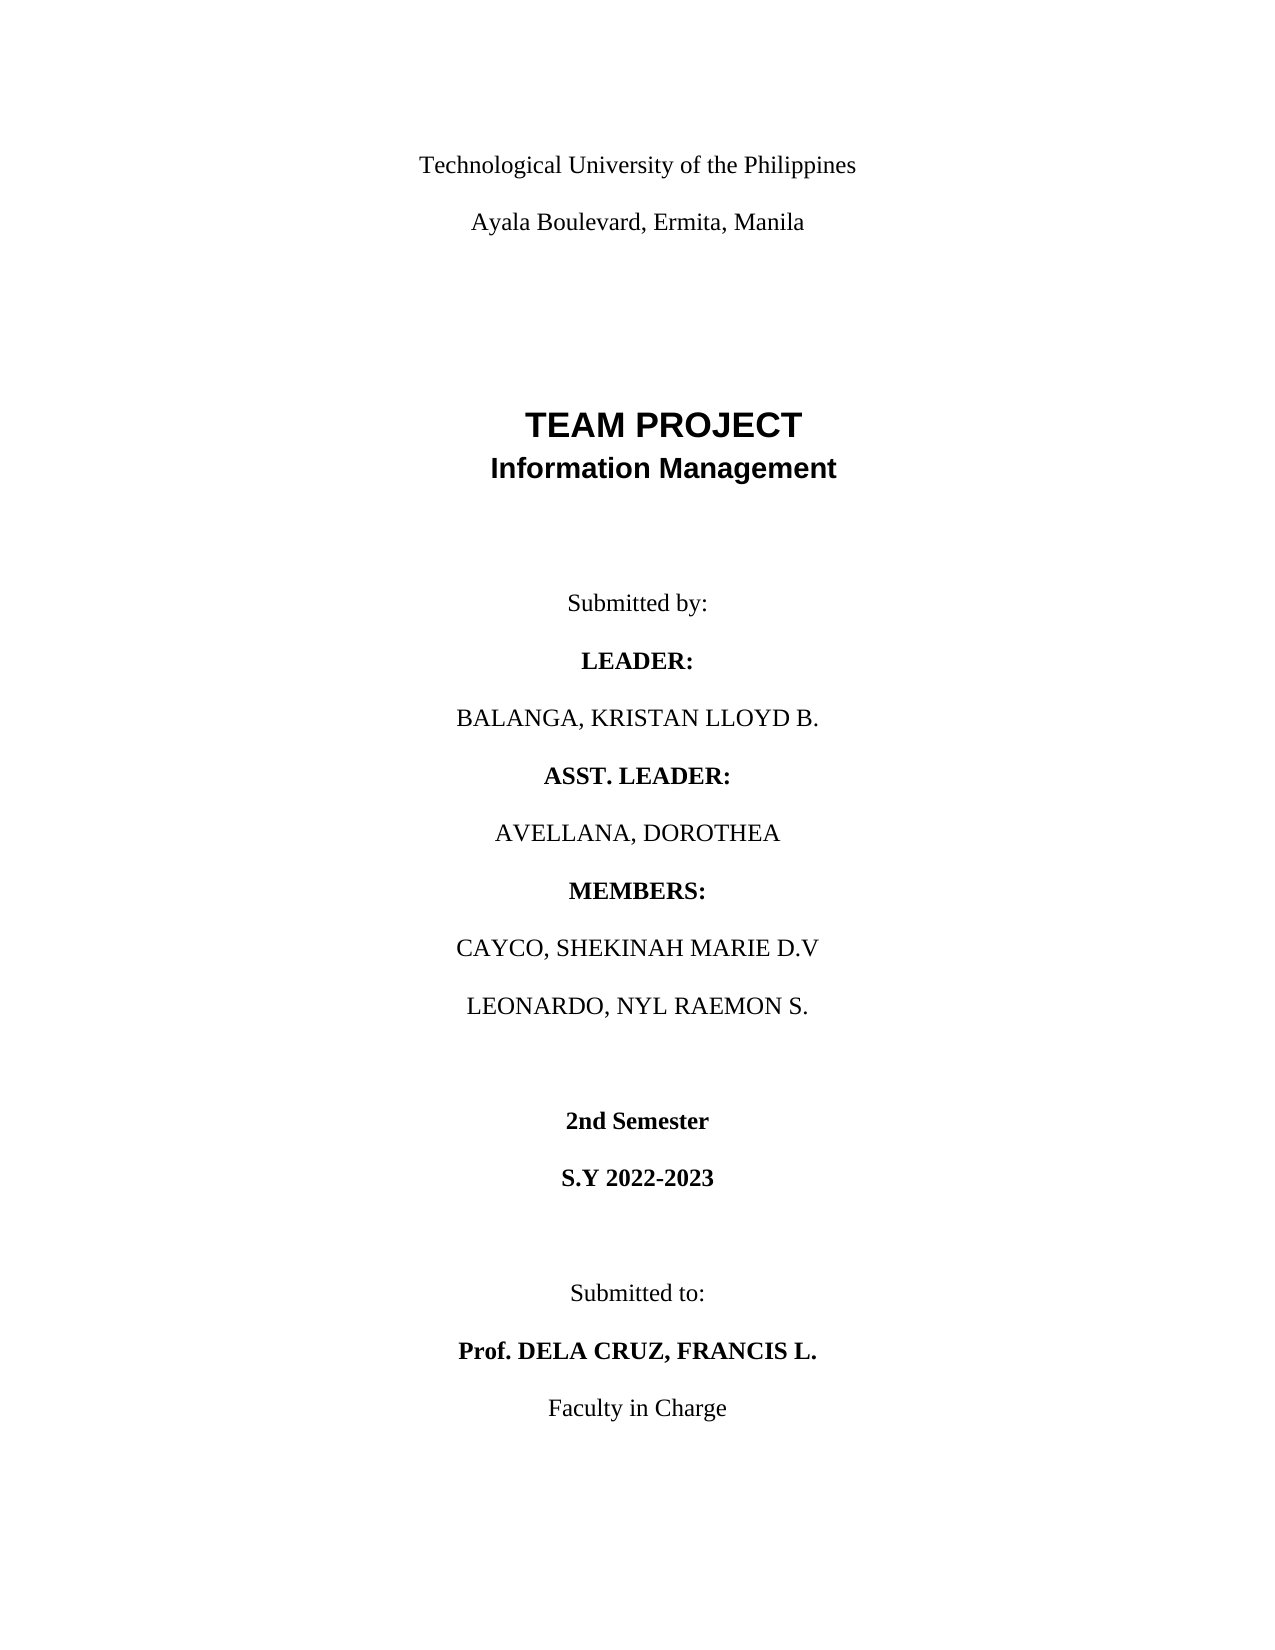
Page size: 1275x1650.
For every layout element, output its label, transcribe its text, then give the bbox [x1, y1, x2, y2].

text Ayala Boulevard, Ermita, Manila [150, 207, 1125, 236]
text Submitted to: [150, 1278, 1125, 1307]
text CAYCO, SHEKINAH MARIE D.V [150, 933, 1125, 962]
text TEAM PROJECT [450, 404, 1125, 445]
text 2nd Semester [150, 1106, 1125, 1135]
text MEMBERS: [150, 876, 1125, 905]
text S.Y 2022-2023 [150, 1163, 1125, 1192]
text Technological University of the Philippines [150, 150, 1125, 179]
text Faculty in Charge [150, 1393, 1125, 1422]
text LEONARDO, NYL RAEMON S. [150, 991, 1125, 1020]
text ASST. LEADER: [150, 761, 1125, 790]
text Prof. DELA CRUZ, FRANCIS L. [150, 1336, 1125, 1365]
text AVELLANA, DOROTHEA [150, 818, 1125, 847]
text Information Management [375, 451, 1125, 484]
text LEADER: [150, 646, 1125, 675]
text BALANGA, KRISTAN LLOYD B. [150, 703, 1125, 732]
text Submitted by: [150, 588, 1125, 617]
